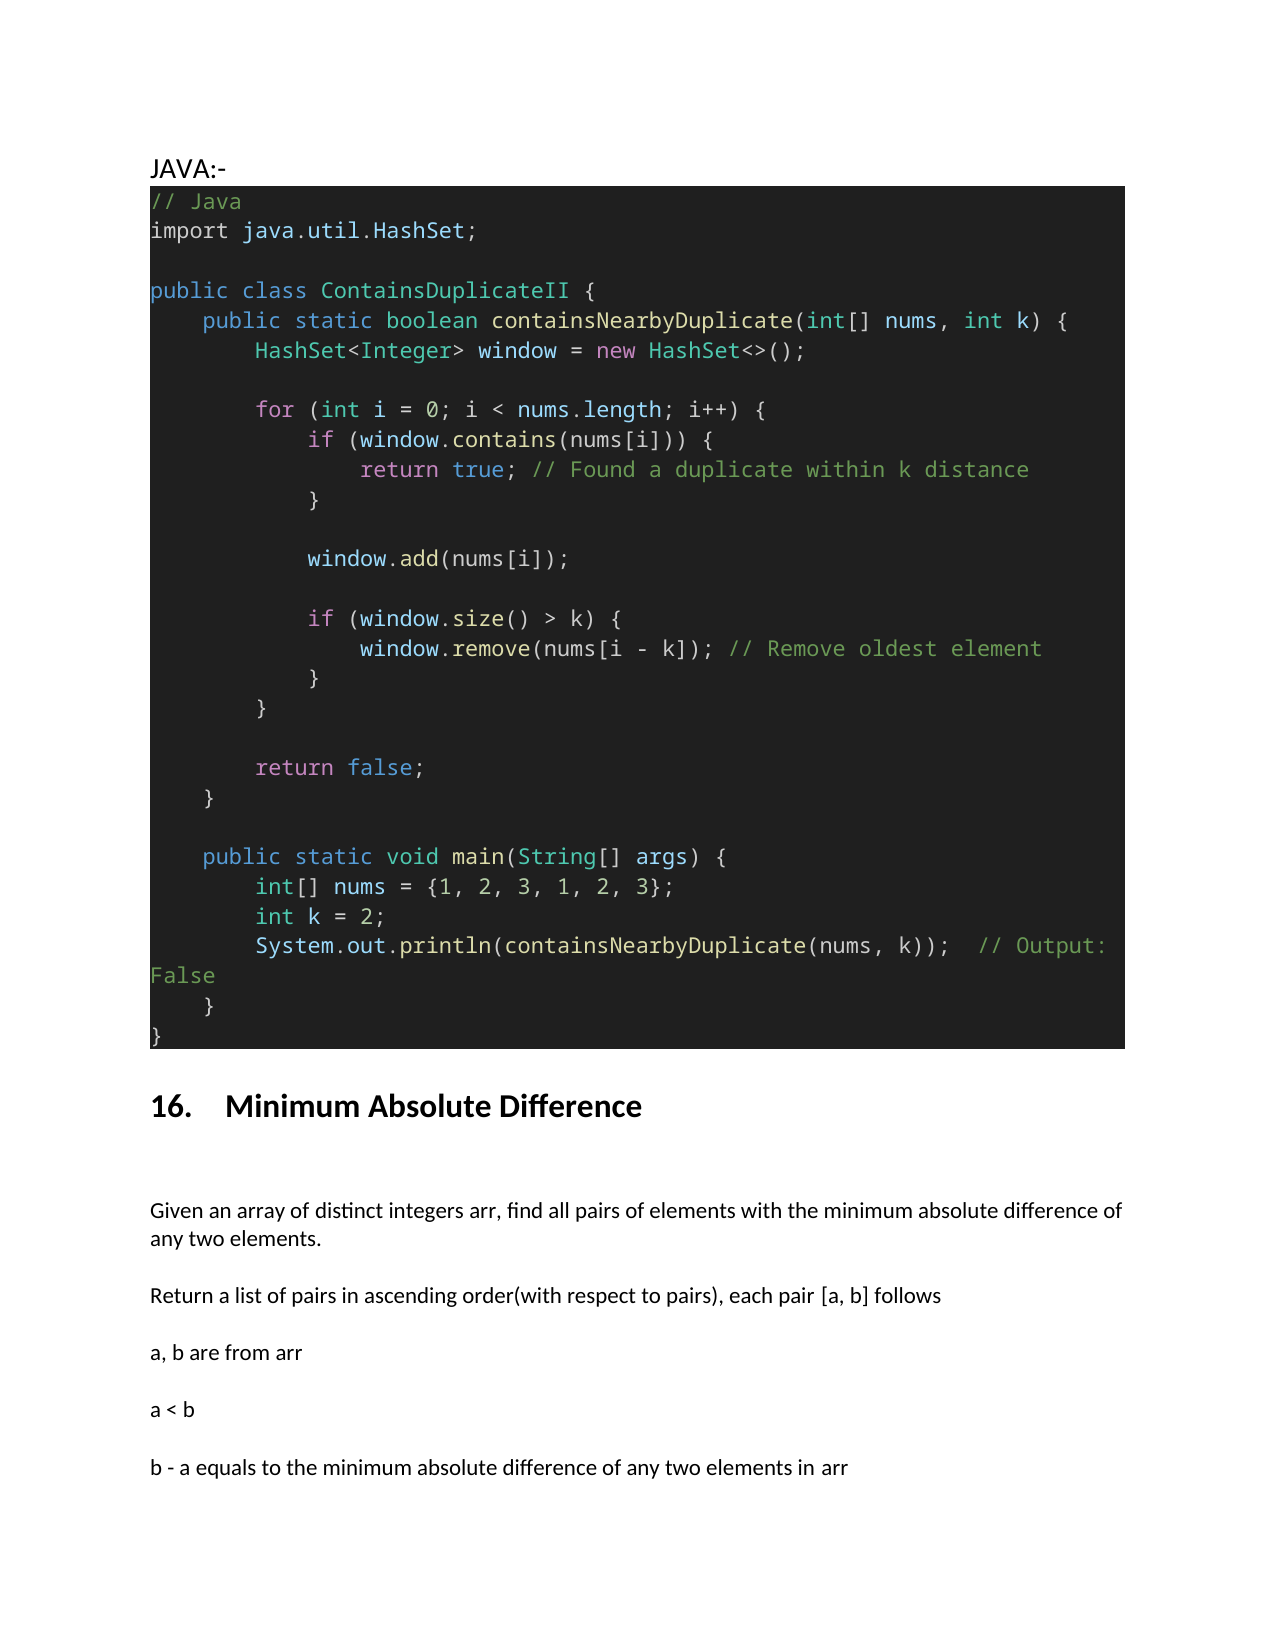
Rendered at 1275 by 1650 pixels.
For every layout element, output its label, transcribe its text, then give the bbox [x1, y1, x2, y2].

text window.remove(nums[i - k]); // Remove oldest element [150, 632, 1125, 662]
text } [150, 692, 1125, 722]
text return false; [150, 752, 1125, 781]
text window.add(nums[i]); [150, 543, 1125, 573]
text if (window.contains(nums[i])) { [150, 424, 1125, 454]
text System.out.println(containsNearbyDuplicate(nums, k)); // Output: False [150, 930, 1125, 990]
text public static boolean containsNearbyDuplicate(int[] nums, int k) { [150, 305, 1125, 334]
text // Java [150, 186, 1125, 215]
text a, b are from arr [150, 1338, 1125, 1366]
list Minimum Absolute Difference [150, 1085, 1125, 1126]
text return true; // Found a duplicate within k distance [150, 454, 1125, 483]
text Given an array of distinct integers arr, find all pairs of elements with the minimum absolute difference of any two elements. [150, 1196, 1125, 1252]
text } [150, 483, 1125, 513]
text int k = 2; [150, 901, 1125, 930]
text Return a list of pairs in ascending order(with respect to pairs), each pair [a, b] follows [150, 1281, 1125, 1309]
text } [150, 1020, 1125, 1049]
text } [150, 781, 1125, 811]
text public class ContainsDuplicateII { [150, 275, 1125, 305]
text JAVA:- [150, 150, 1125, 186]
text a < b [150, 1395, 1125, 1423]
text HashSet<Integer> window = new HashSet<>(); [150, 334, 1125, 364]
text for (int i = 0; i < nums.length; i++) { [150, 394, 1125, 424]
text if (window.size() > k) { [150, 603, 1125, 632]
text import java.util.HashSet; [150, 215, 1125, 245]
text int[] nums = {1, 2, 3, 1, 2, 3}; [150, 871, 1125, 901]
text } [150, 662, 1125, 692]
text b - a equals to the minimum absolute difference of any two elements in arr [150, 1453, 1125, 1481]
text public static void main(String[] args) { [150, 841, 1125, 871]
text } [150, 990, 1125, 1020]
